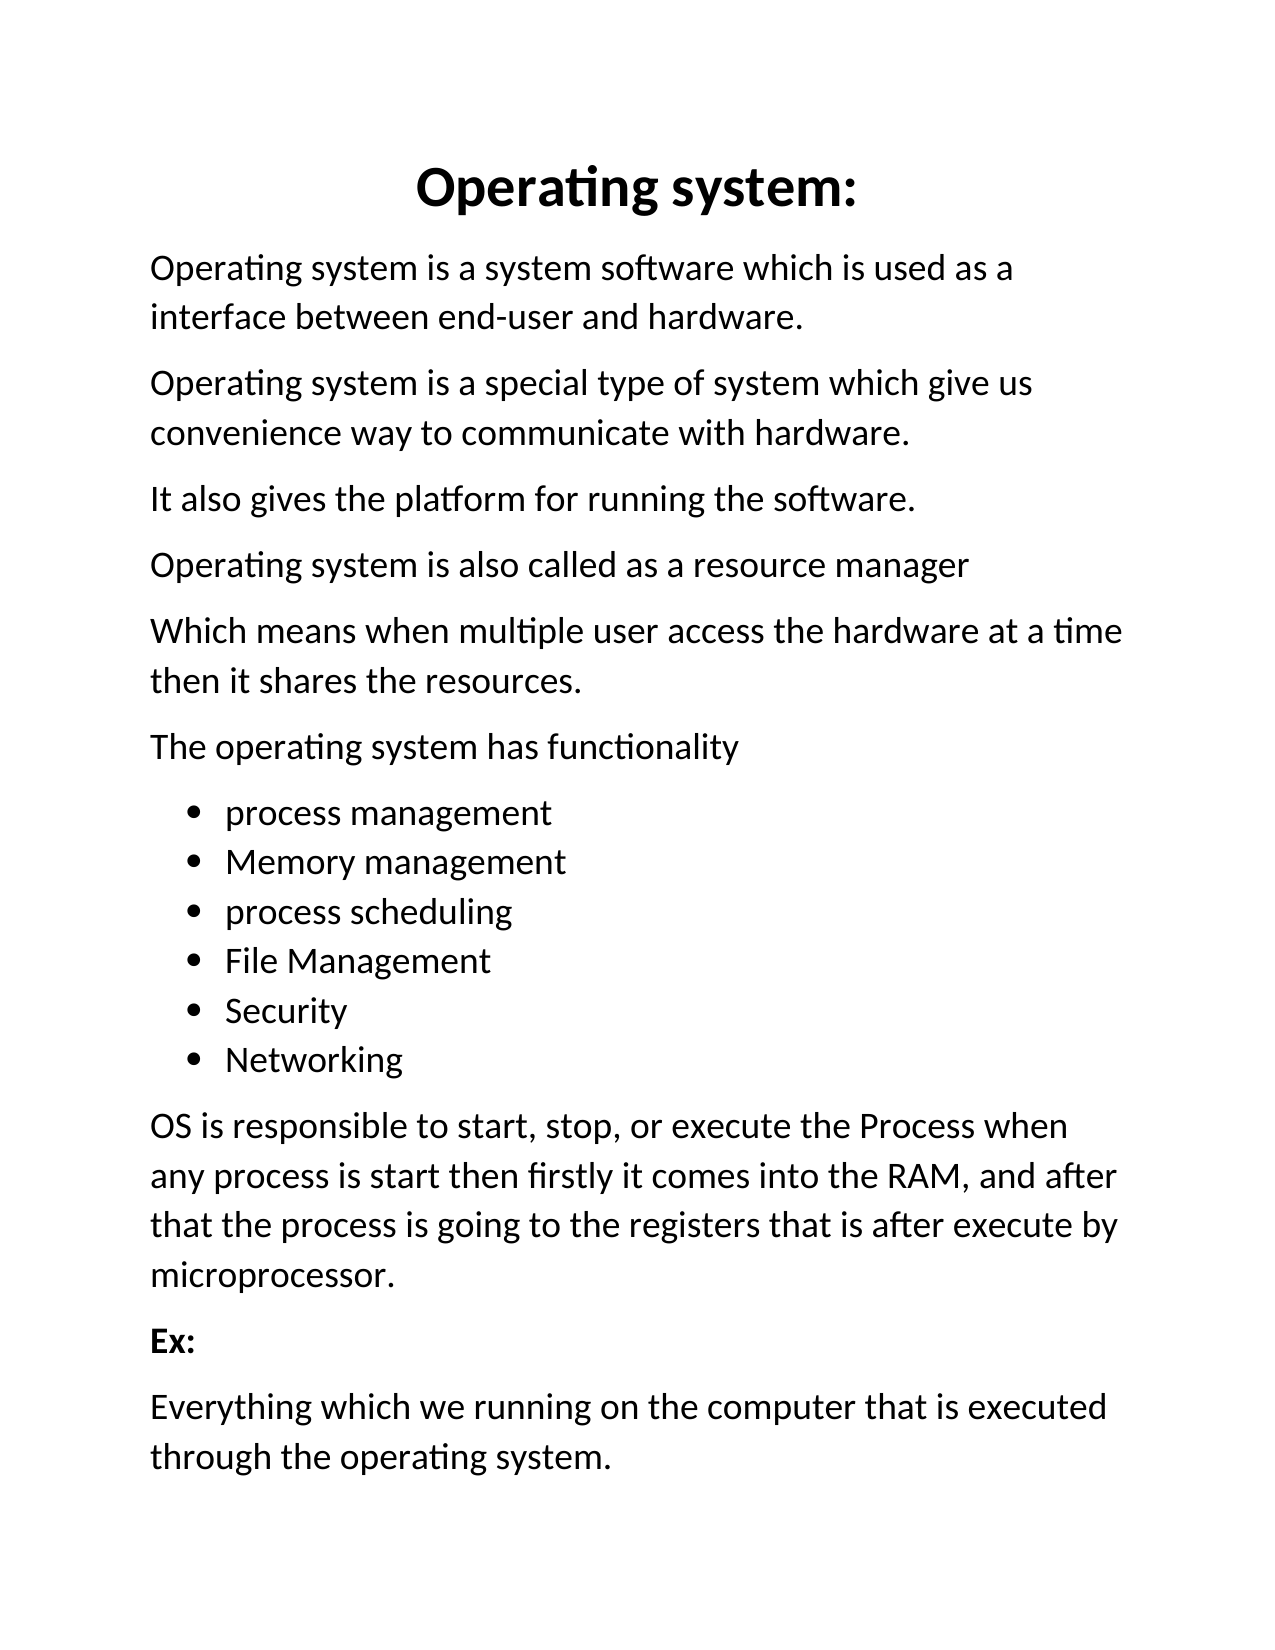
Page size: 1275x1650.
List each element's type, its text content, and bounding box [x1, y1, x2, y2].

list Networking [187, 1036, 1125, 1082]
text Everything which we running on the computer that is executed through the operating system. [150, 1383, 1125, 1478]
text Operating system: [150, 150, 1125, 221]
list process management [187, 789, 1125, 835]
text OS is responsible to start, stop, or execute the Process when any process is start then firstly it comes into the RAM, and after that the process is going to the registers that is after execute by microprocessor. [150, 1102, 1125, 1297]
text The operating system has functionality [150, 723, 1125, 768]
list Security [187, 987, 1125, 1033]
text Operating system is a system software which is used as a interface between end-user and hardware. [150, 243, 1125, 339]
list File Management [187, 937, 1125, 983]
text It also gives the platform for running the software. [150, 475, 1125, 521]
text Ex: [150, 1317, 1125, 1363]
list process scheduling [187, 888, 1125, 934]
list Memory management [187, 838, 1125, 884]
text Operating system is a special type of system which give us convenience way to communicate with hardware. [150, 359, 1125, 454]
text Which means when multiple user access the hardware at a time then it shares the resources. [150, 607, 1125, 702]
text Operating system is also called as a resource manager [150, 541, 1125, 587]
